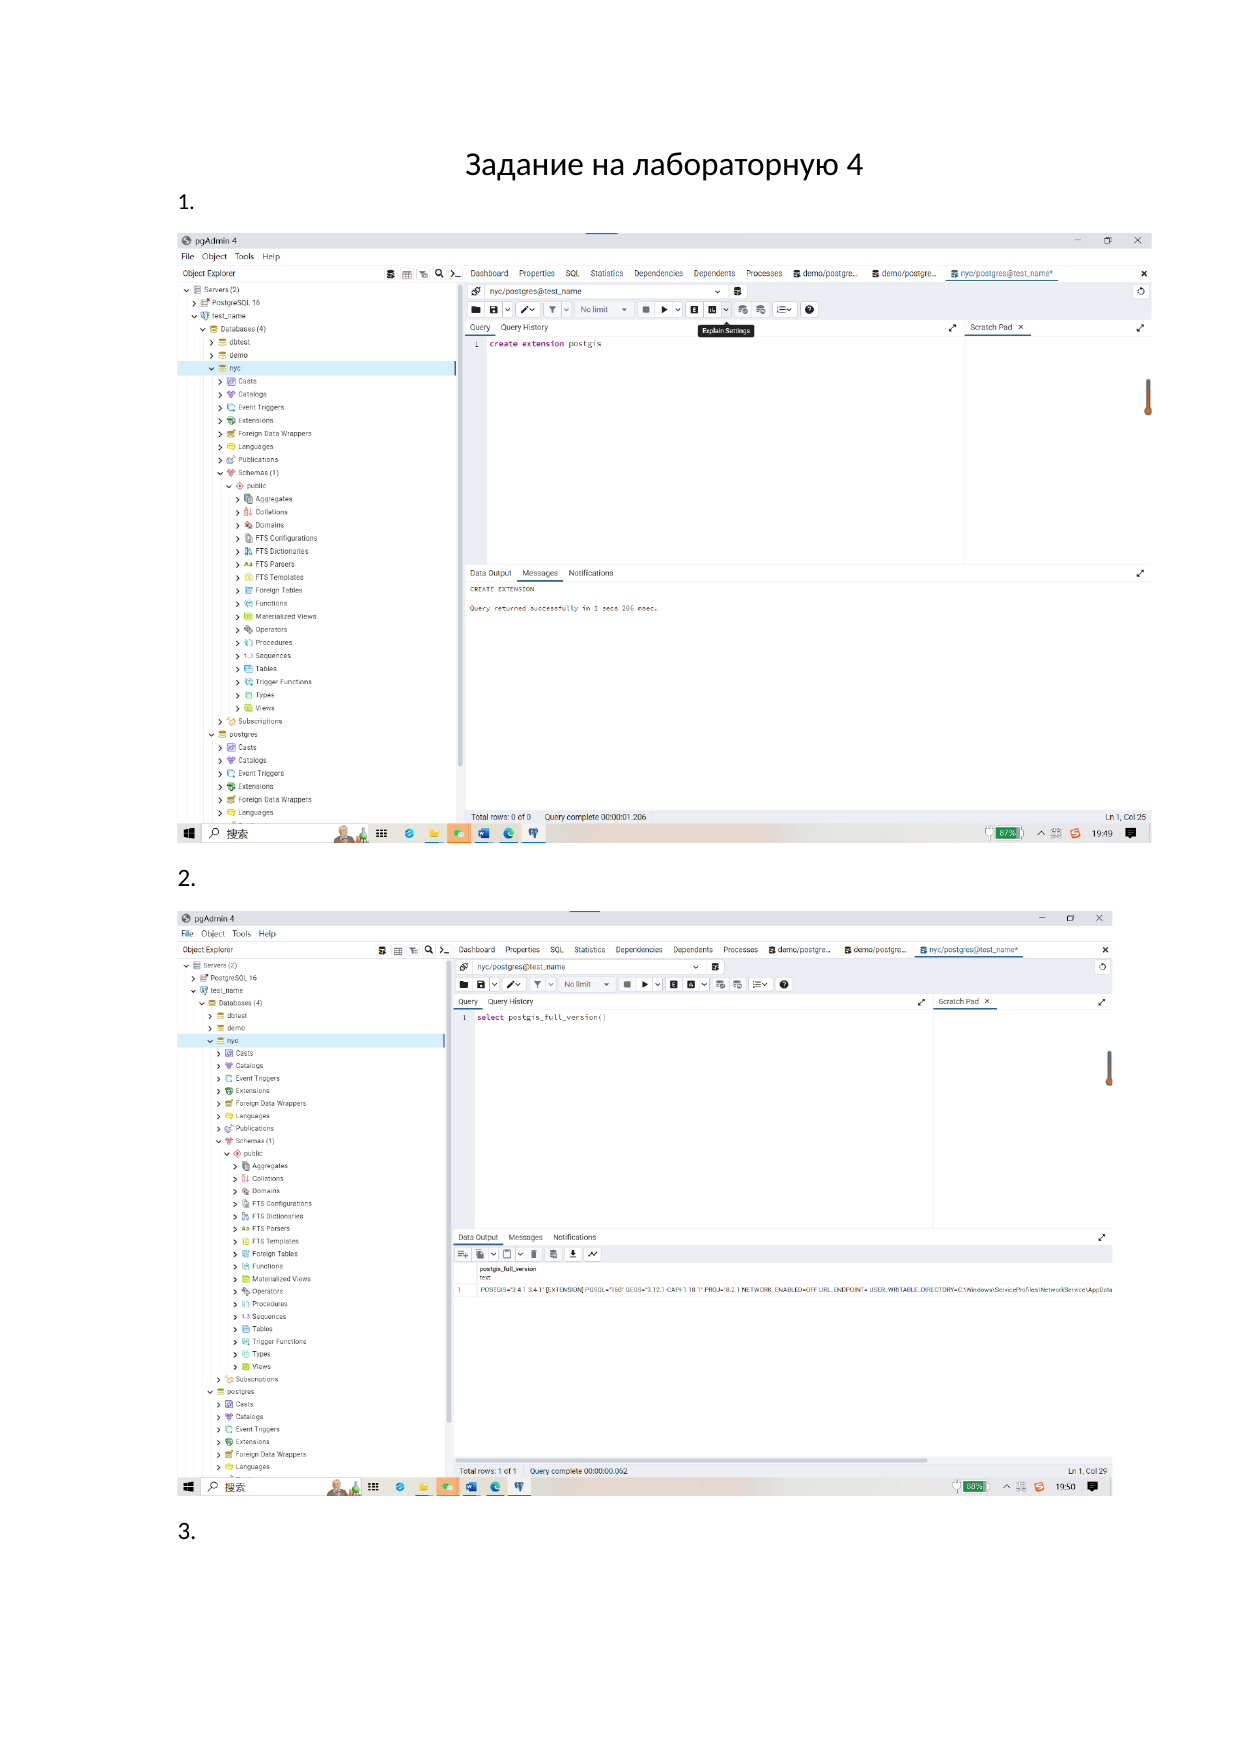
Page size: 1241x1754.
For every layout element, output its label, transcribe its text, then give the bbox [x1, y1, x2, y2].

subtitle Задание на лабораторную 4 [177, 143, 1152, 184]
text 2. [177, 862, 1152, 892]
text 3. [177, 1515, 1152, 1545]
text 1. [177, 187, 1152, 215]
picture [177, 233, 1152, 843]
picture [177, 911, 1113, 1496]
